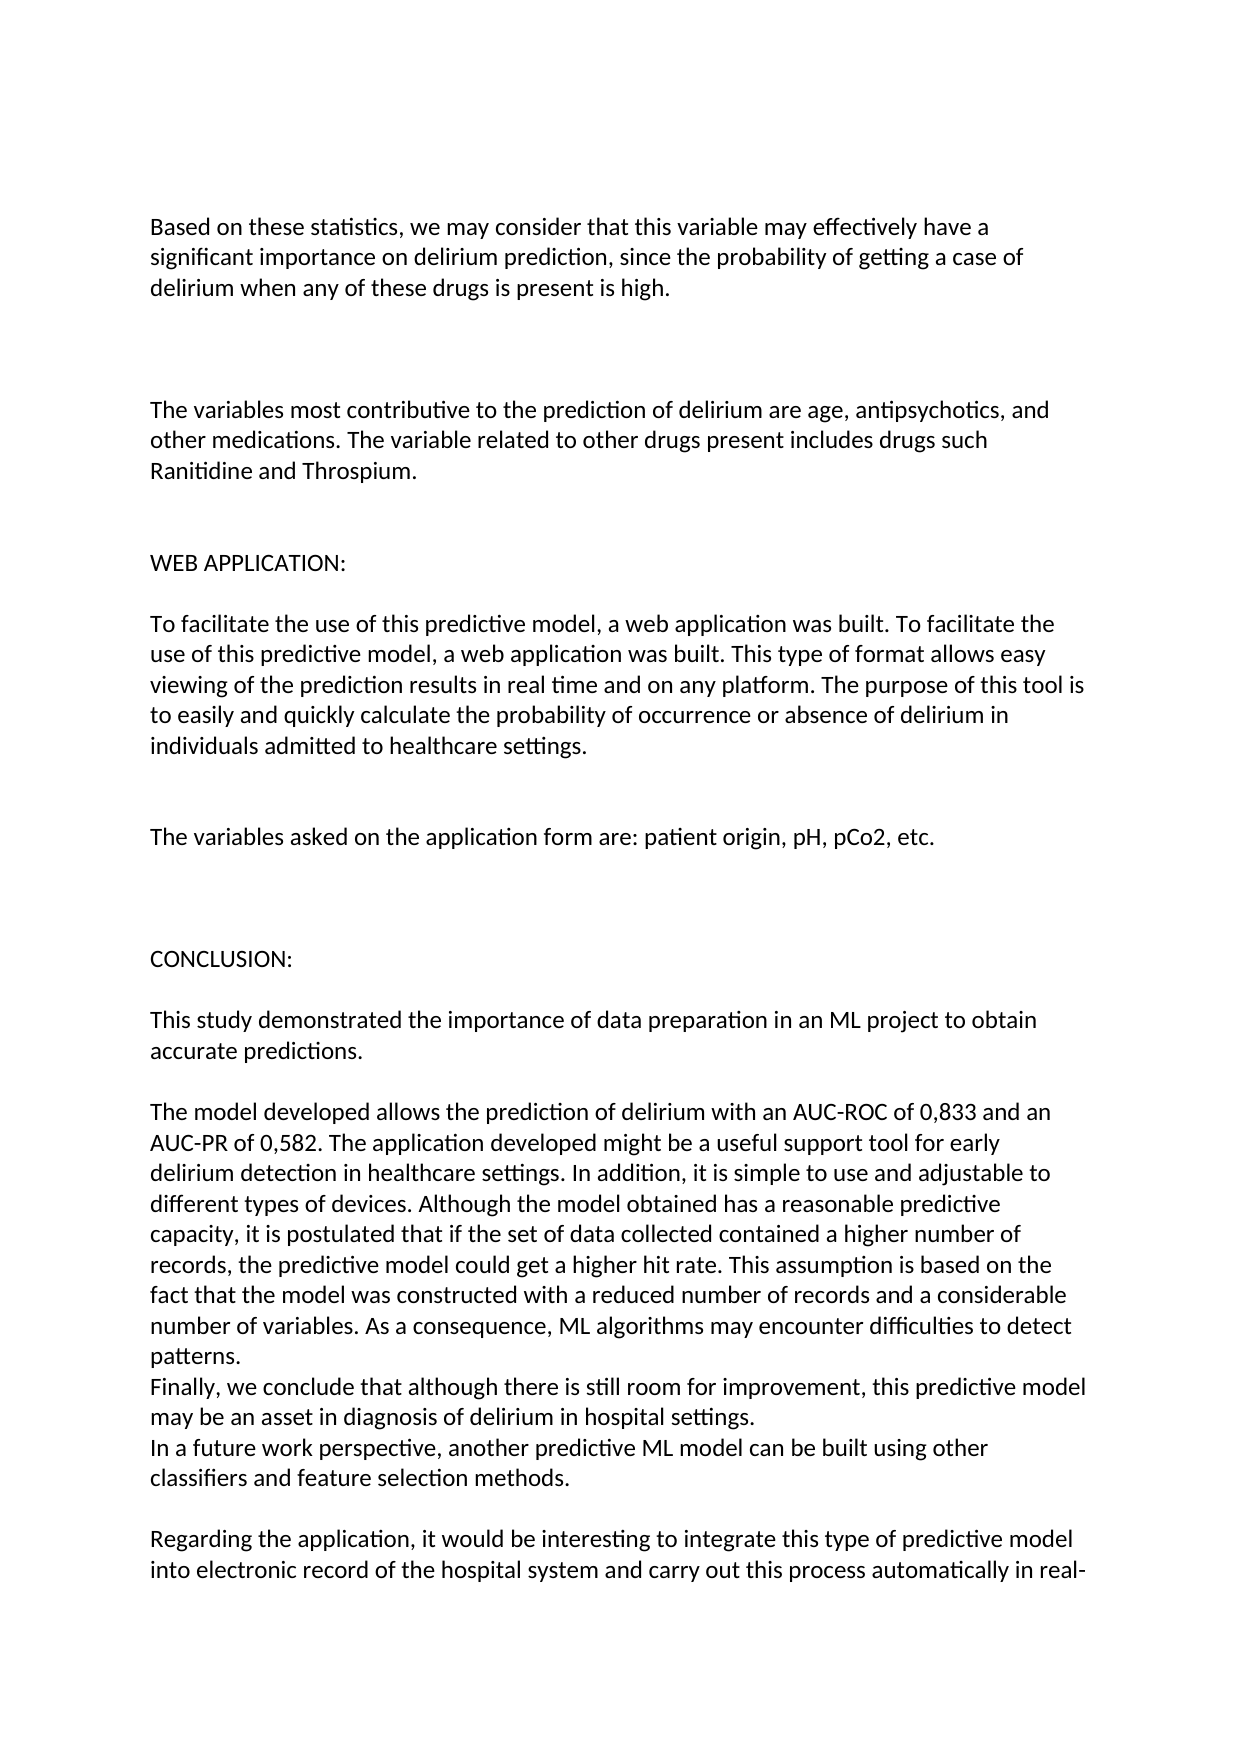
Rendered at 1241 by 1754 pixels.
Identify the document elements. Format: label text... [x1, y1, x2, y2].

text WEB APPLICATION: [150, 547, 1090, 577]
text The model developed allows the prediction of delirium with an AUC-ROC of 0,833 and an AUC-PR of 0,582. The application developed might be a useful support tool for early delirium detection in healthcare settings. In addition, it is simple to use and adjustable to different types of devices. Although the model obtained has a reasonable predictive capacity, it is postulated that if the set of data collected contained a higher number of records, the predictive model could get a higher hit rate. This assumption is based on the fact that the model was constructed with a reduced number of records and a considerable number of variables. As a consequence, ML algorithms may encounter difficulties to detect patterns. [150, 1096, 1090, 1371]
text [150, 1523, 1090, 1584]
text The variables most contributive to the prediction of delirium are age, antipsychotics, and other medications. The variable related to other drugs present includes drugs such Ranitidine and Throspium. [150, 394, 1090, 486]
text Based on these statistics, we may consider that this variable may effectively have a significant importance on delirium prediction, since the probability of getting a case of delirium when any of these drugs is present is high. [150, 211, 1090, 303]
text To facilitate the use of this predictive model, a web application was built. To facilitate the use of this predictive model, a web application was built. This type of format allows easy viewing of the prediction results in real time and on any platform. The purpose of this tool is to easily and quickly calculate the probability of occurrence or absence of delirium in individuals admitted to healthcare settings. [150, 608, 1090, 760]
text Finally, we conclude that although there is still room for improvement, this predictive model may be an asset in diagnosis of delirium in hospital settings. [150, 1371, 1090, 1432]
text In a future work perspective, another predictive ML model can be built using other classifiers and feature selection methods. [150, 1432, 1090, 1493]
text This study demonstrated the importance of data preparation in an ML project to obtain accurate predictions. [150, 1004, 1090, 1066]
text CONCLUSION: [150, 943, 1090, 974]
text The variables asked on the application form are: patient origin, pH, pCo2, etc. [150, 821, 1090, 852]
